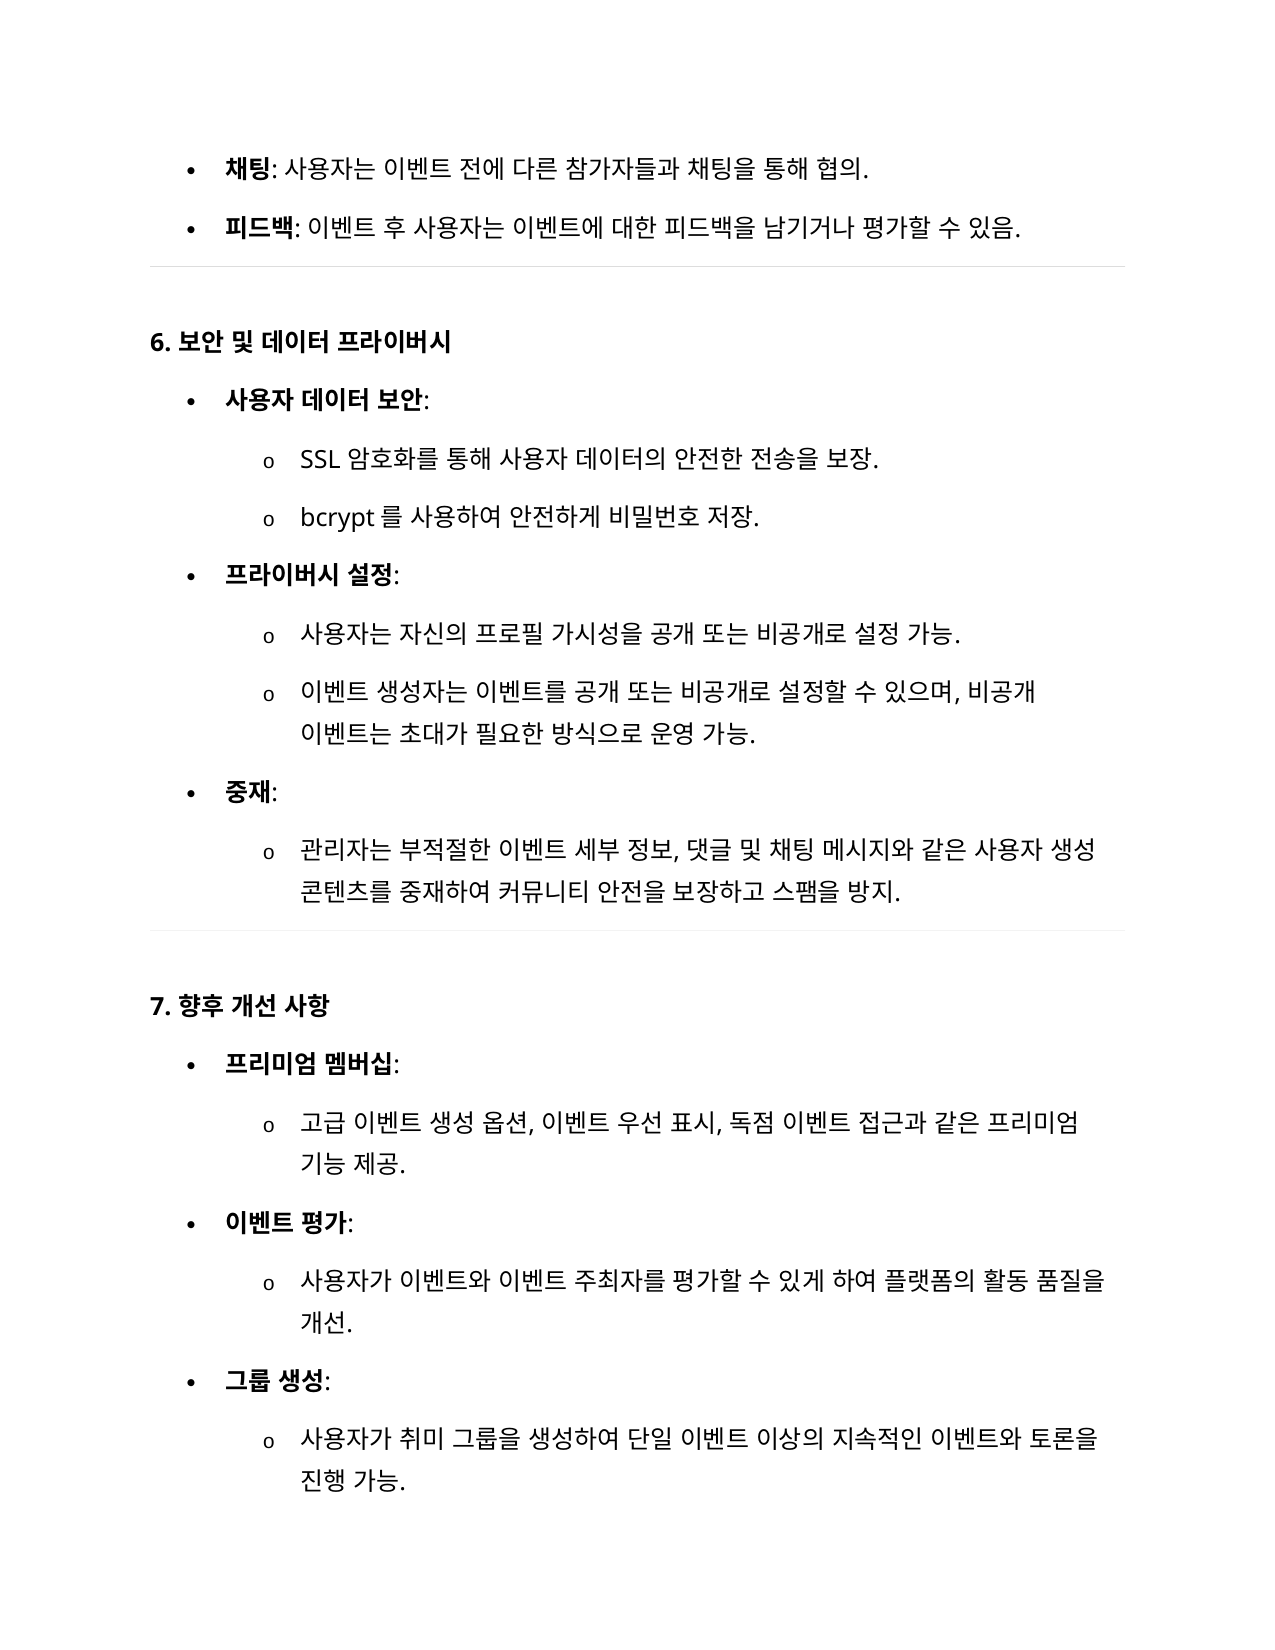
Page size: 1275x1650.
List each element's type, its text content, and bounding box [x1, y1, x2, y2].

list 사용자는 자신의 프로필 가시성을 공개 또는 비공개로 설정 가능. [262, 614, 1125, 650]
list 프리미엄 멤버십: [187, 1045, 1125, 1081]
list SSL 암호화를 통해 사용자 데이터의 안전한 전송을 보장. [262, 439, 1125, 475]
list bcrypt를 사용하여 안전하게 비밀번호 저장. [262, 497, 1125, 534]
list 사용자 데이터 보안: [187, 381, 1125, 417]
list 중재: [187, 772, 1125, 809]
text 7. 향후 개선 사항 [150, 987, 1125, 1023]
list 사용자가 이벤트와 이벤트 주최자를 평가할 수 있게 하여 플랫폼의 활동 품질을 개선. [262, 1262, 1125, 1339]
list 이벤트 평가: [187, 1203, 1125, 1239]
list 사용자가 취미 그룹을 생성하여 단일 이벤트 이상의 지속적인 이벤트와 토론을 진행 가능. [262, 1420, 1125, 1498]
list 프라이버시 설정: [187, 556, 1125, 592]
list 그룹 생성: [187, 1362, 1125, 1398]
list 이벤트 생성자는 이벤트를 공개 또는 비공개로 설정할 수 있으며, 비공개 이벤트는 초대가 필요한 방식으로 운영 가능. [262, 672, 1125, 750]
list 채팅: 사용자는 이벤트 전에 다른 참가자들과 채팅을 통해 협의. [187, 150, 1125, 186]
list 고급 이벤트 생성 옵션, 이벤트 우선 표시, 독점 이벤트 접근과 같은 프리미엄 기능 제공. [262, 1103, 1125, 1181]
list 관리자는 부적절한 이벤트 세부 정보, 댓글 및 채팅 메시지와 같은 사용자 생성 콘텐츠를 중재하여 커뮤니티 안전을 보장하고 스팸을 방지. [262, 831, 1125, 909]
text 6. 보안 및 데이터 프라이버시 [150, 322, 1125, 359]
list 피드백: 이벤트 후 사용자는 이벤트에 대한 피드백을 남기거나 평가할 수 있음. [187, 208, 1125, 244]
